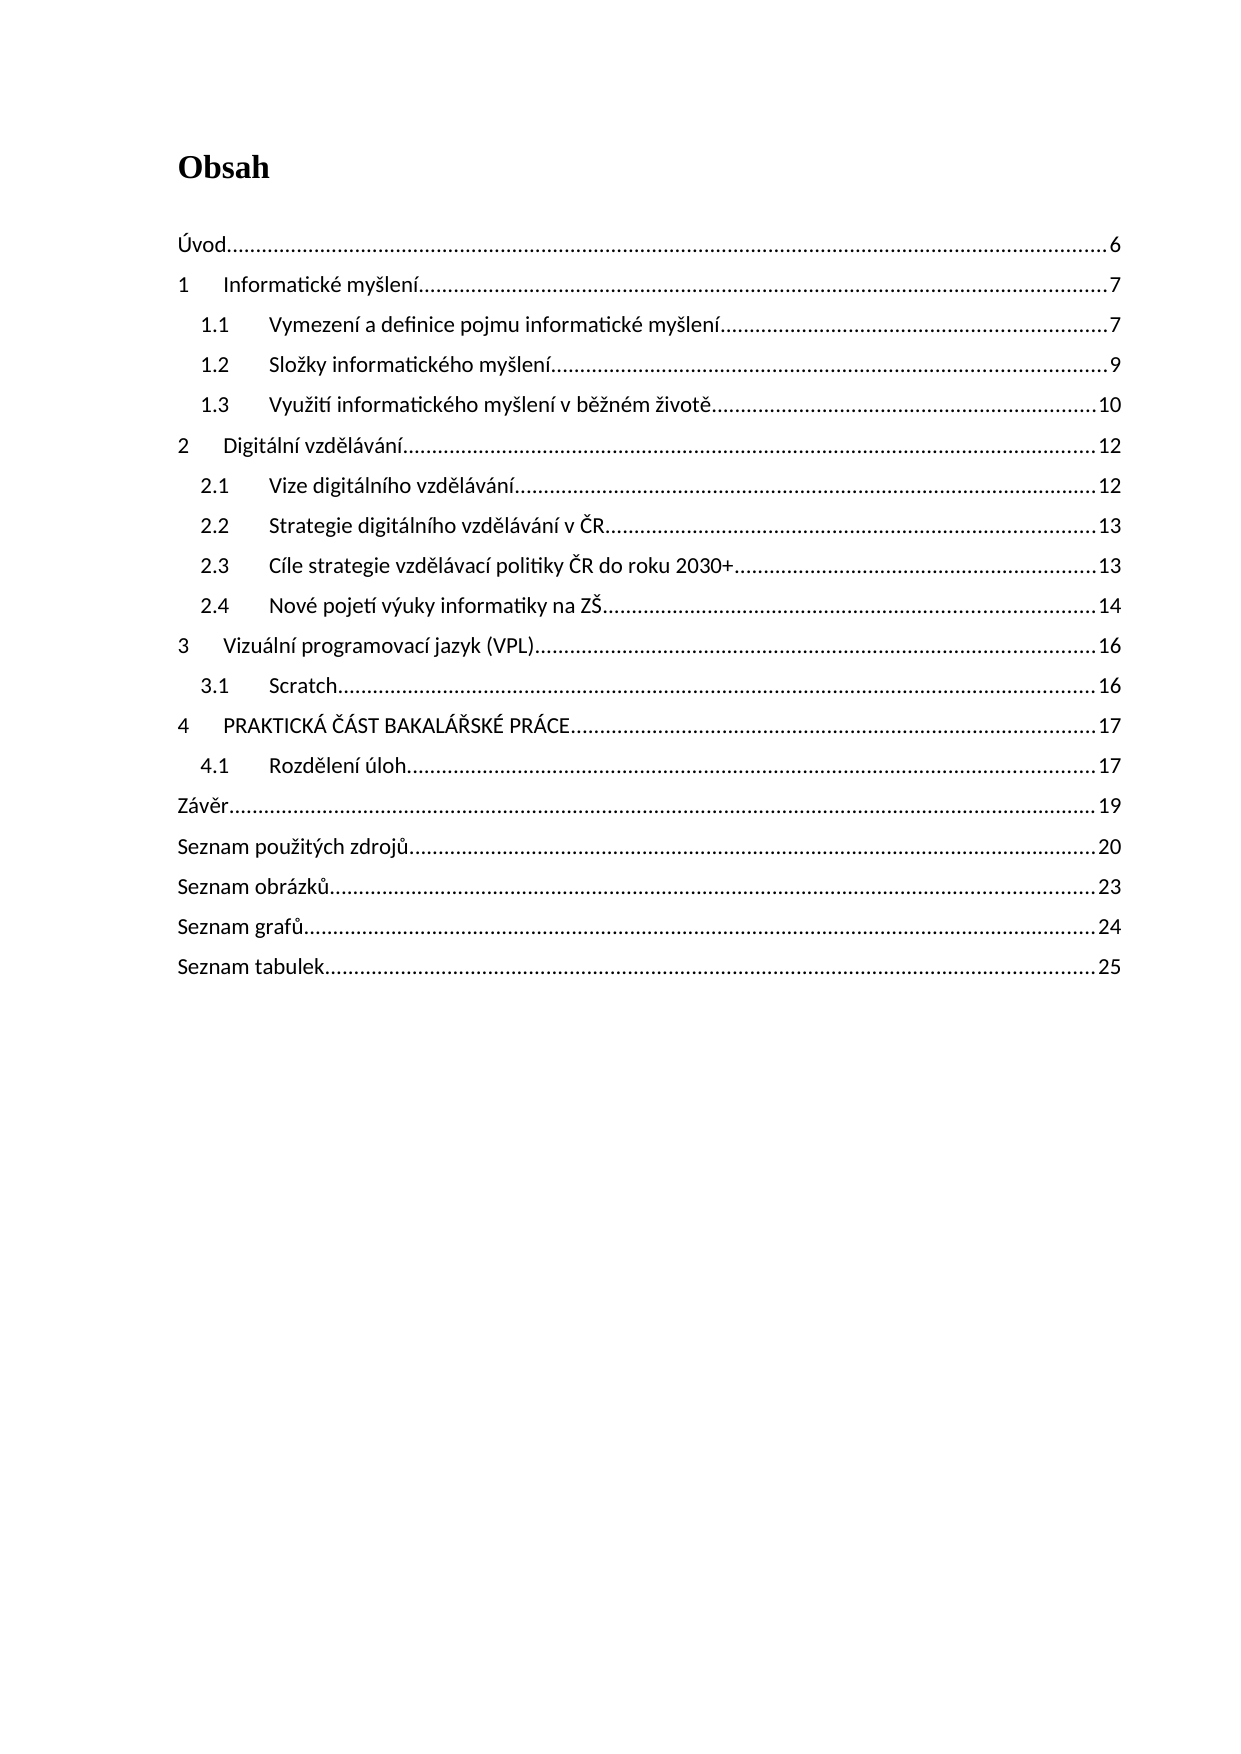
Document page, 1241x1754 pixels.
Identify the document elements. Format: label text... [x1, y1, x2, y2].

text 4.1 Rozdělení úloh 17 [200, 752, 1122, 779]
text Závěr 19 [177, 792, 1122, 820]
text 3.1 Scratch 16 [200, 671, 1122, 699]
text 1.1 Vymezení a definice pojmu informatické myšlení 7 [200, 310, 1122, 338]
text Seznam grafů 24 [177, 912, 1122, 940]
text 2.2 Strategie digitálního vzdělávání v ČR 13 [200, 511, 1122, 539]
text 2.4 Nové pojetí výuky informatiky na ZŠ 14 [200, 591, 1122, 619]
text Úvod 6 [177, 230, 1122, 258]
text 2.3 Cíle strategie vzdělávací politiky ČR do roku 2030+ 13 [200, 551, 1122, 579]
text Seznam obrázků 23 [177, 872, 1122, 900]
text 1 Informatické myšlení 7 [177, 270, 1122, 298]
text Seznam tabulek 25 [177, 952, 1122, 980]
text 3 Vizuální programovací jazyk (VPL) 16 [177, 631, 1122, 659]
text 1.2 Složky informatického myšlení 9 [200, 351, 1122, 378]
text Seznam použitých zdrojů 20 [177, 832, 1122, 860]
text 2.1 Vize digitálního vzdělávání 12 [200, 471, 1122, 499]
text 2 Digitální vzdělávání 12 [177, 431, 1122, 459]
text 4 PRAKTICKÁ ČÁST BAKALÁŘSKÉ PRÁCE 17 [177, 711, 1122, 739]
text Obsah [177, 148, 1122, 186]
text 1.3 Využití informatického myšlení v běžném životě 10 [200, 391, 1122, 419]
